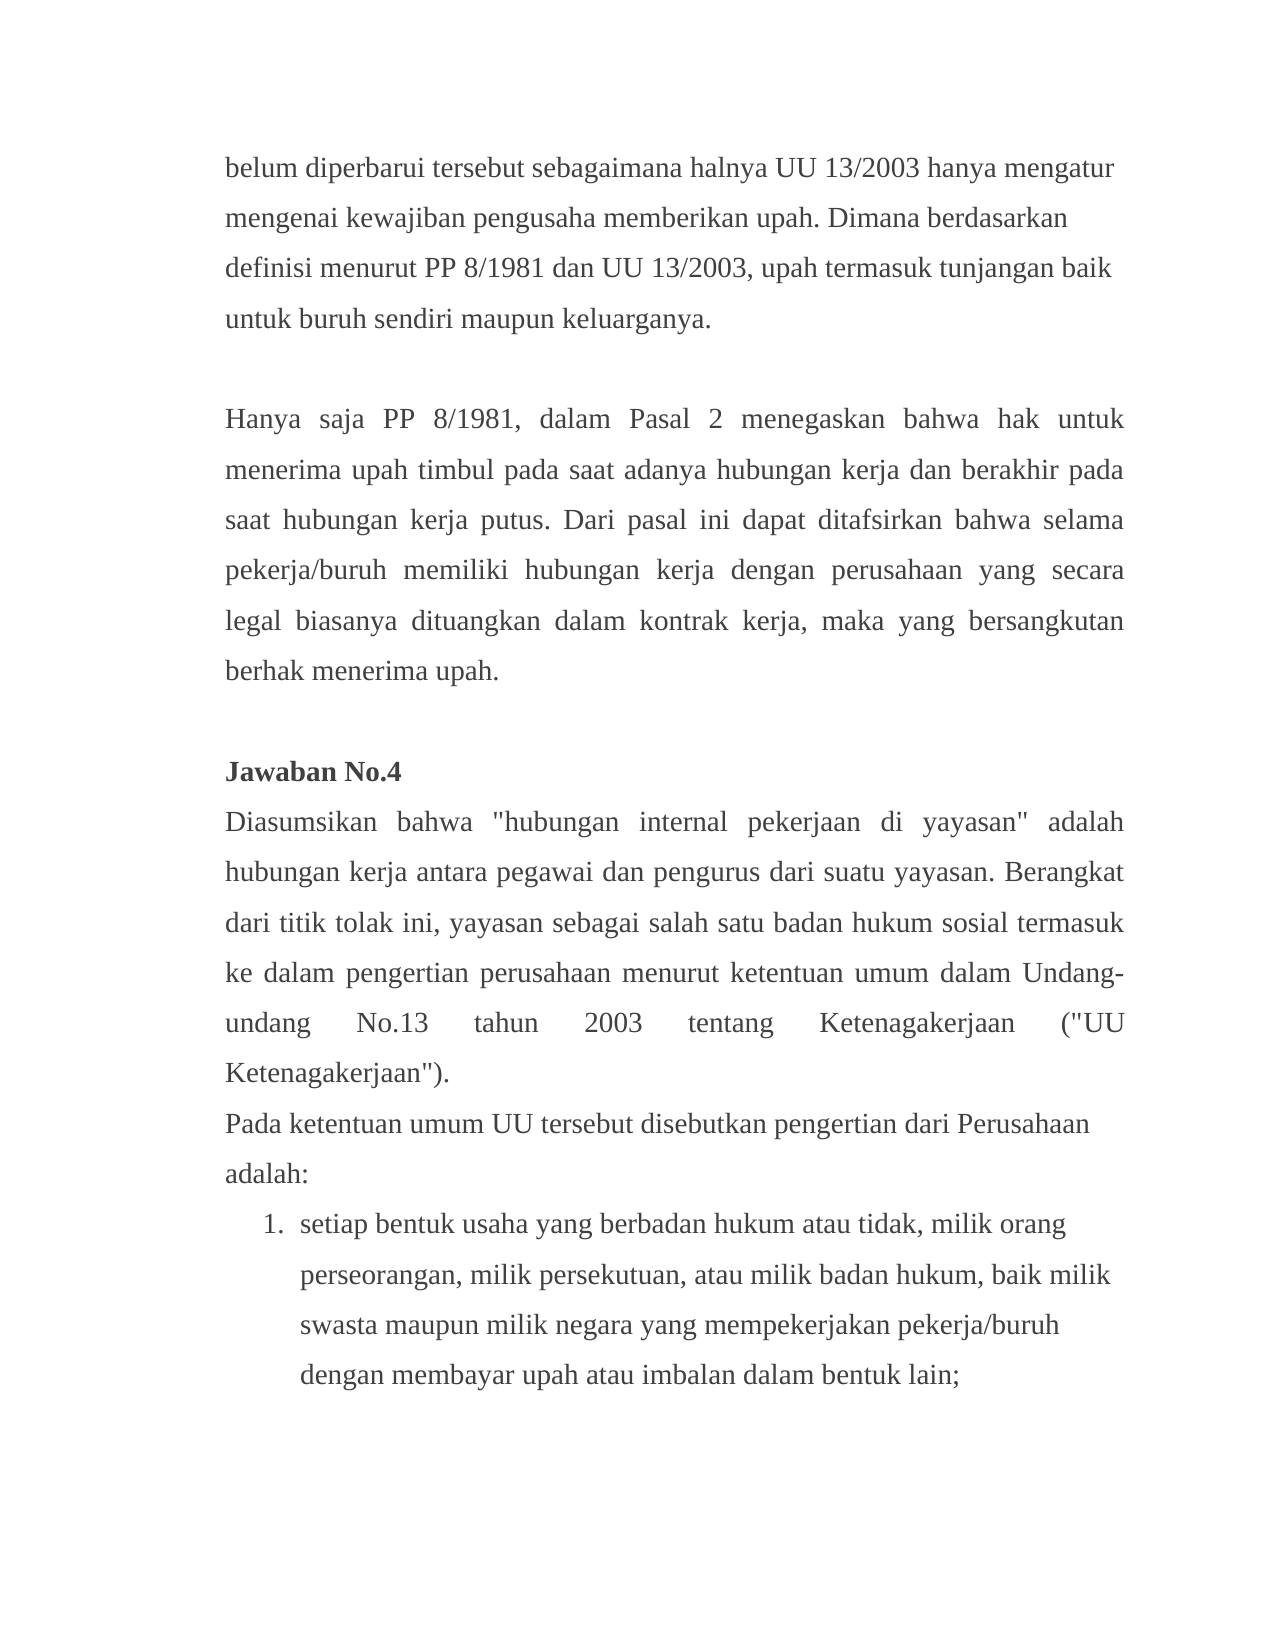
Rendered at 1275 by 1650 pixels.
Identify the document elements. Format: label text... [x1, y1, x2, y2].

list setiap bentuk usaha yang berbadan hukum atau tidak, milik orang perseorangan, milik persekutuan, atau milik badan hukum, baik milik swasta maupun milik negara yang mempekerjakan pekerja/buruh dengan membayar upah atau imbalan dalam bentuk lain; [262, 1207, 1125, 1391]
list Diasumsikan bahwa "hubungan internal pekerjaan di yayasan" adalah hubungan kerja antara pegawai dan pengurus dari suatu yayasan. Berangkat dari titik tolak ini, yayasan sebagai salah satu badan hukum sosial termasuk ke dalam pengertian perusahaan menurut ketentuan umum dalam Undang-undang No.13 tahun 2003 tentang Ketenagakerjaan ("UU Ketenagakerjaan"). [225, 804, 1125, 1089]
list Jawaban No.4 [225, 754, 1125, 787]
list Hanya saja PP 8/1981, dalam Pasal 2 menegaskan bahwa hak untuk menerima upah timbul pada saat adanya hubungan kerja dan berakhir pada saat hubungan kerja putus. Dari pasal ini dapat ditafsirkan bahwa selama pekerja/buruh memiliki hubungan kerja dengan perusahaan yang secara legal biasanya dituangkan dalam kontrak kerja, maka yang bersangkutan berhak menerima upah. [225, 402, 1125, 687]
list Pada ketentuan umum UU tersebut disebutkan pengertian dari Perusahaan adalah: [225, 1106, 1125, 1190]
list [225, 150, 1125, 334]
